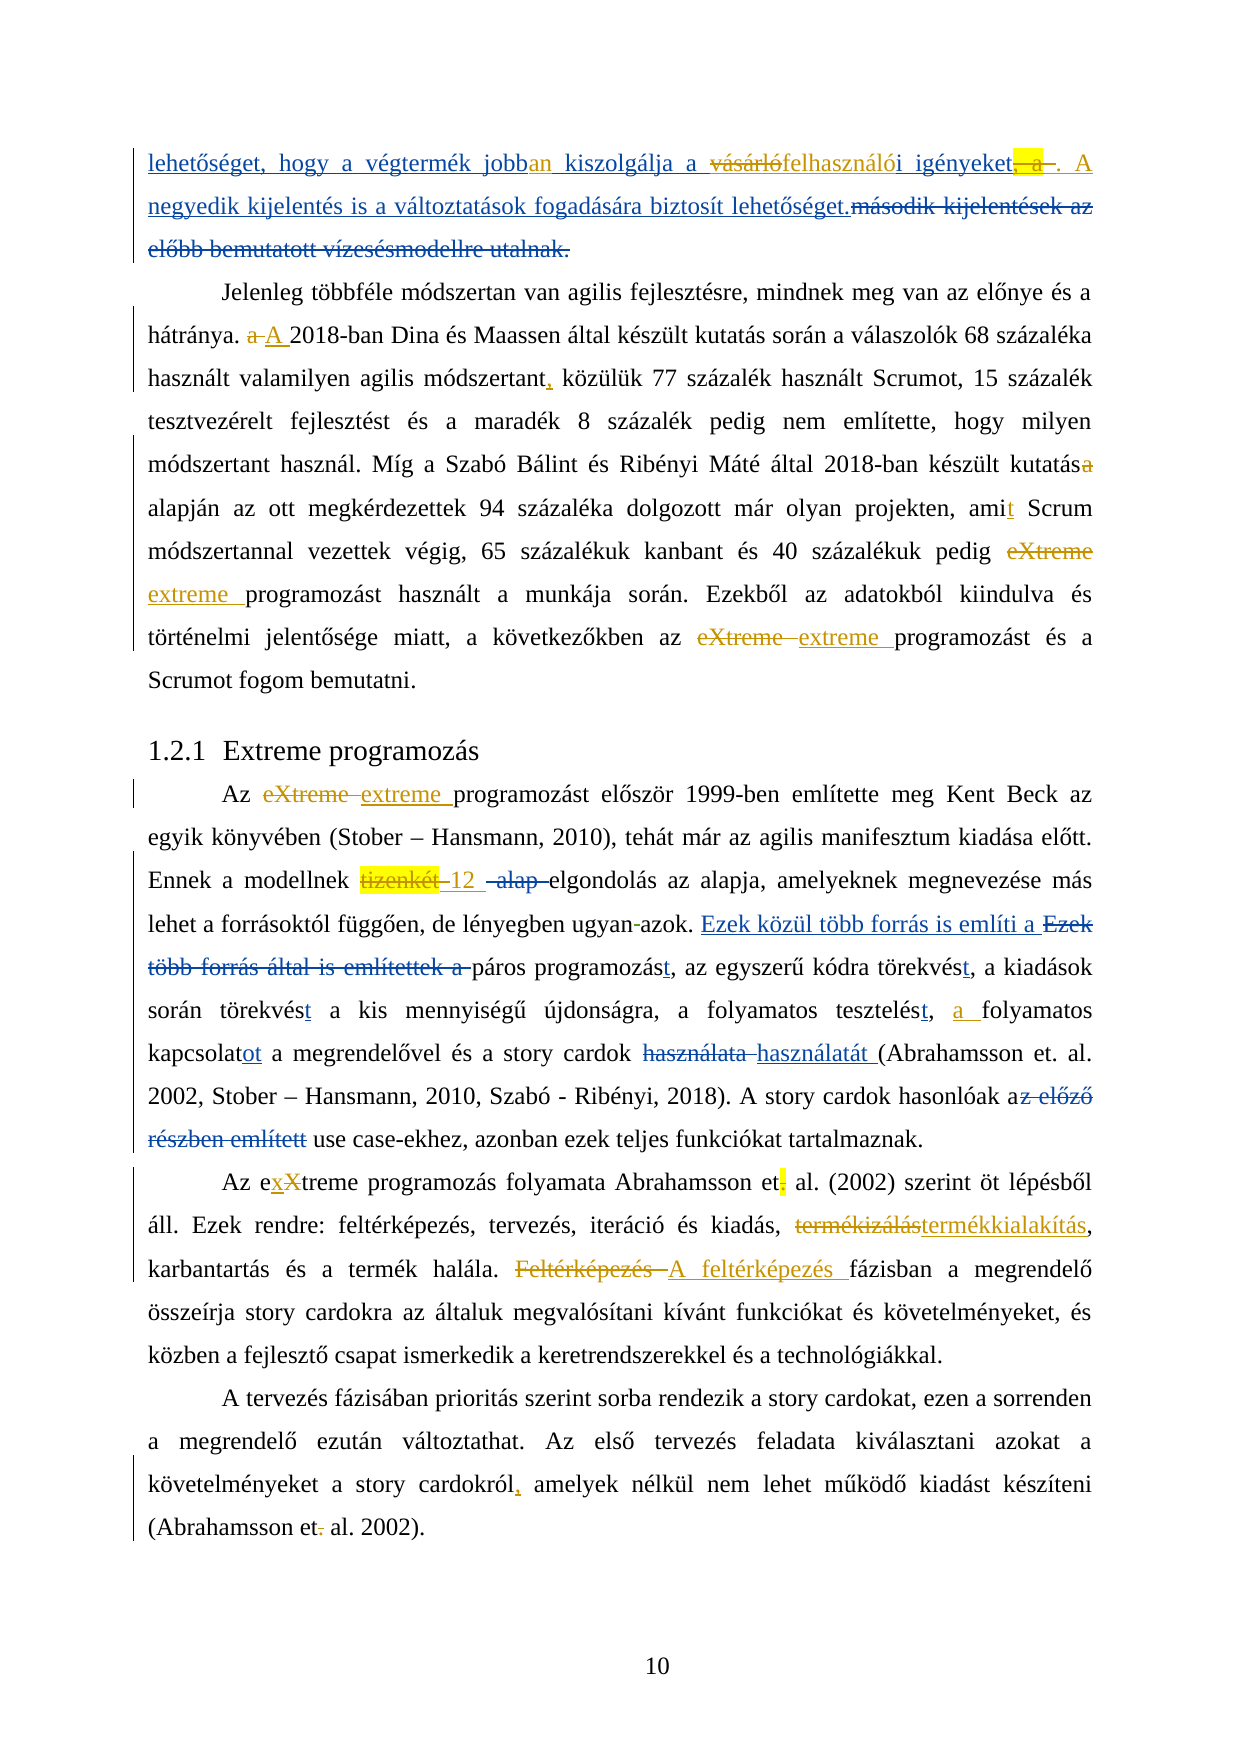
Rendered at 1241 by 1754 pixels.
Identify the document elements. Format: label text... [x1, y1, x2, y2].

text Az etreme programozás folyamata Abrahamsson et al. (2002) szerint öt lépésből áll. Ezek rendre: feltérképezés, tervezés, iteráció és kiadás, , karbantartás és a termék halála. fázisban a megrendelő összeírja story cardokra az általuk megvalósítani kívánt funkciókat és követelményeket, és közben a fejlesztő csapat ismerkedik a keretrendszerekkel és a technológiákkal. [148, 1167, 1093, 1369]
text Az programozást először 1999-ben említette meg Kent Beck az egyik könyvében (Stober – Hansmann, 2010), tehát már az agilis manifesztum kiadása előtt. Ennek a modellnek elgondolás az alapja, amelyeknek megnevezése más lehet a forrásoktól függően, de lényegben ugyanazok. páros programozás, az egyszerű kódra törekvés, a kiadások során törekvés a kis mennyiségű újdonságra, a folyamatos tesztelés, folyamatos kapcsolat a megrendelővel és a story cardok (Abrahamsson et. al. 2002, Stober – Hansmann, 2010, Szabó - Ribényi, 2018). A story cardok hasonlóak a use case-ekhez, azonban ezek teljes funkciókat tartalmaznak. [148, 779, 1093, 1153]
text A felsorolt négy pontban mindig az első kijelentést tartják a második helyett (Abrahamsson et. al. 2002, 11 old.). A [148, 148, 1013, 173]
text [148, 174, 1093, 263]
text A tervezés fázisában prioritás szerint sorba rendezik a story cardokat, ezen a sorrenden a megrendelő ezután változtathat. Az első tervezés feladata kiválasztani azokat a követelményeket a story cardokról amelyek nélkül nem lehet működő kiadást készíteni (Abrahamsson et al. 2002). [148, 1383, 1093, 1541]
text Jelenleg többféle módszertan van agilis fejlesztésre, mindnek meg van az előnye és a hátránya. 2018-ban Dina és Maassen által készült kutatás során a válaszolók 68 százaléka használt valamilyen agilis módszertant közülük 77 százalék használt Scrumot, 15 százalék tesztvezérelt fejlesztést és a maradék 8 százalék pedig nem említette, hogy milyen módszertant használ. Míg a Szabó Bálint és Ribényi Máté által 2018-ban készült kutatás alapján az ott megkérdezettek 94 százaléka dolgozott már olyan projekten, ami Scrum módszertannal vezettek végig, 65 százalékuk kanbant és 40 százalékuk pedig programozást használt a munkája során. Ezekből az adatokból kiindulva és történelmi jelentősége miatt, a következőkben az programozást és a Scrumot fogom bemutatni. [148, 277, 1093, 694]
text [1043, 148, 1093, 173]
subtitle Extreme programozás [148, 733, 1093, 767]
